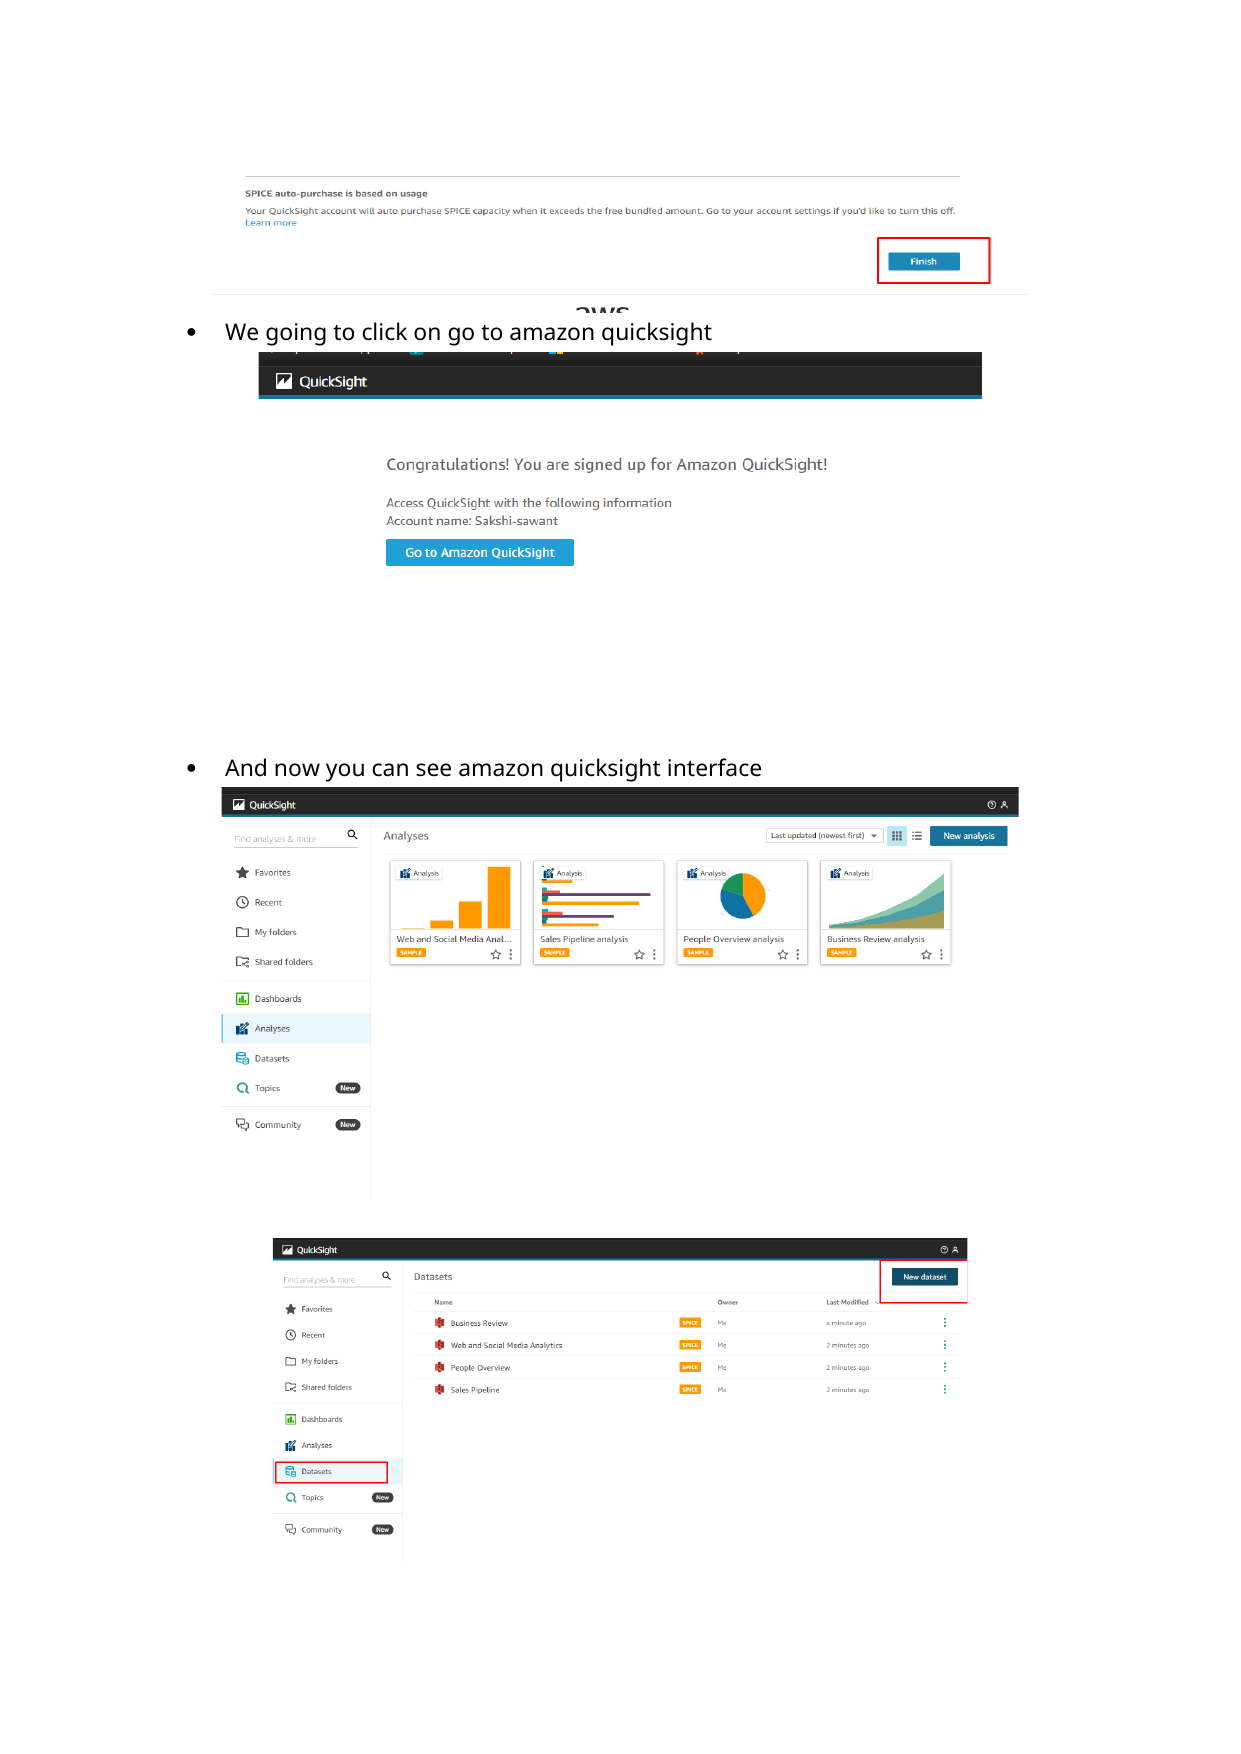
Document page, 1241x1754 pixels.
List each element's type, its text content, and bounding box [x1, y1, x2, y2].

picture [258, 352, 982, 712]
picture [210, 150, 1031, 313]
picture [221, 787, 1019, 1199]
list We going to click on go to amazon quicksight [187, 316, 1090, 348]
list And now you can see amazon quicksight interface [187, 751, 1090, 783]
picture [272, 1238, 968, 1563]
